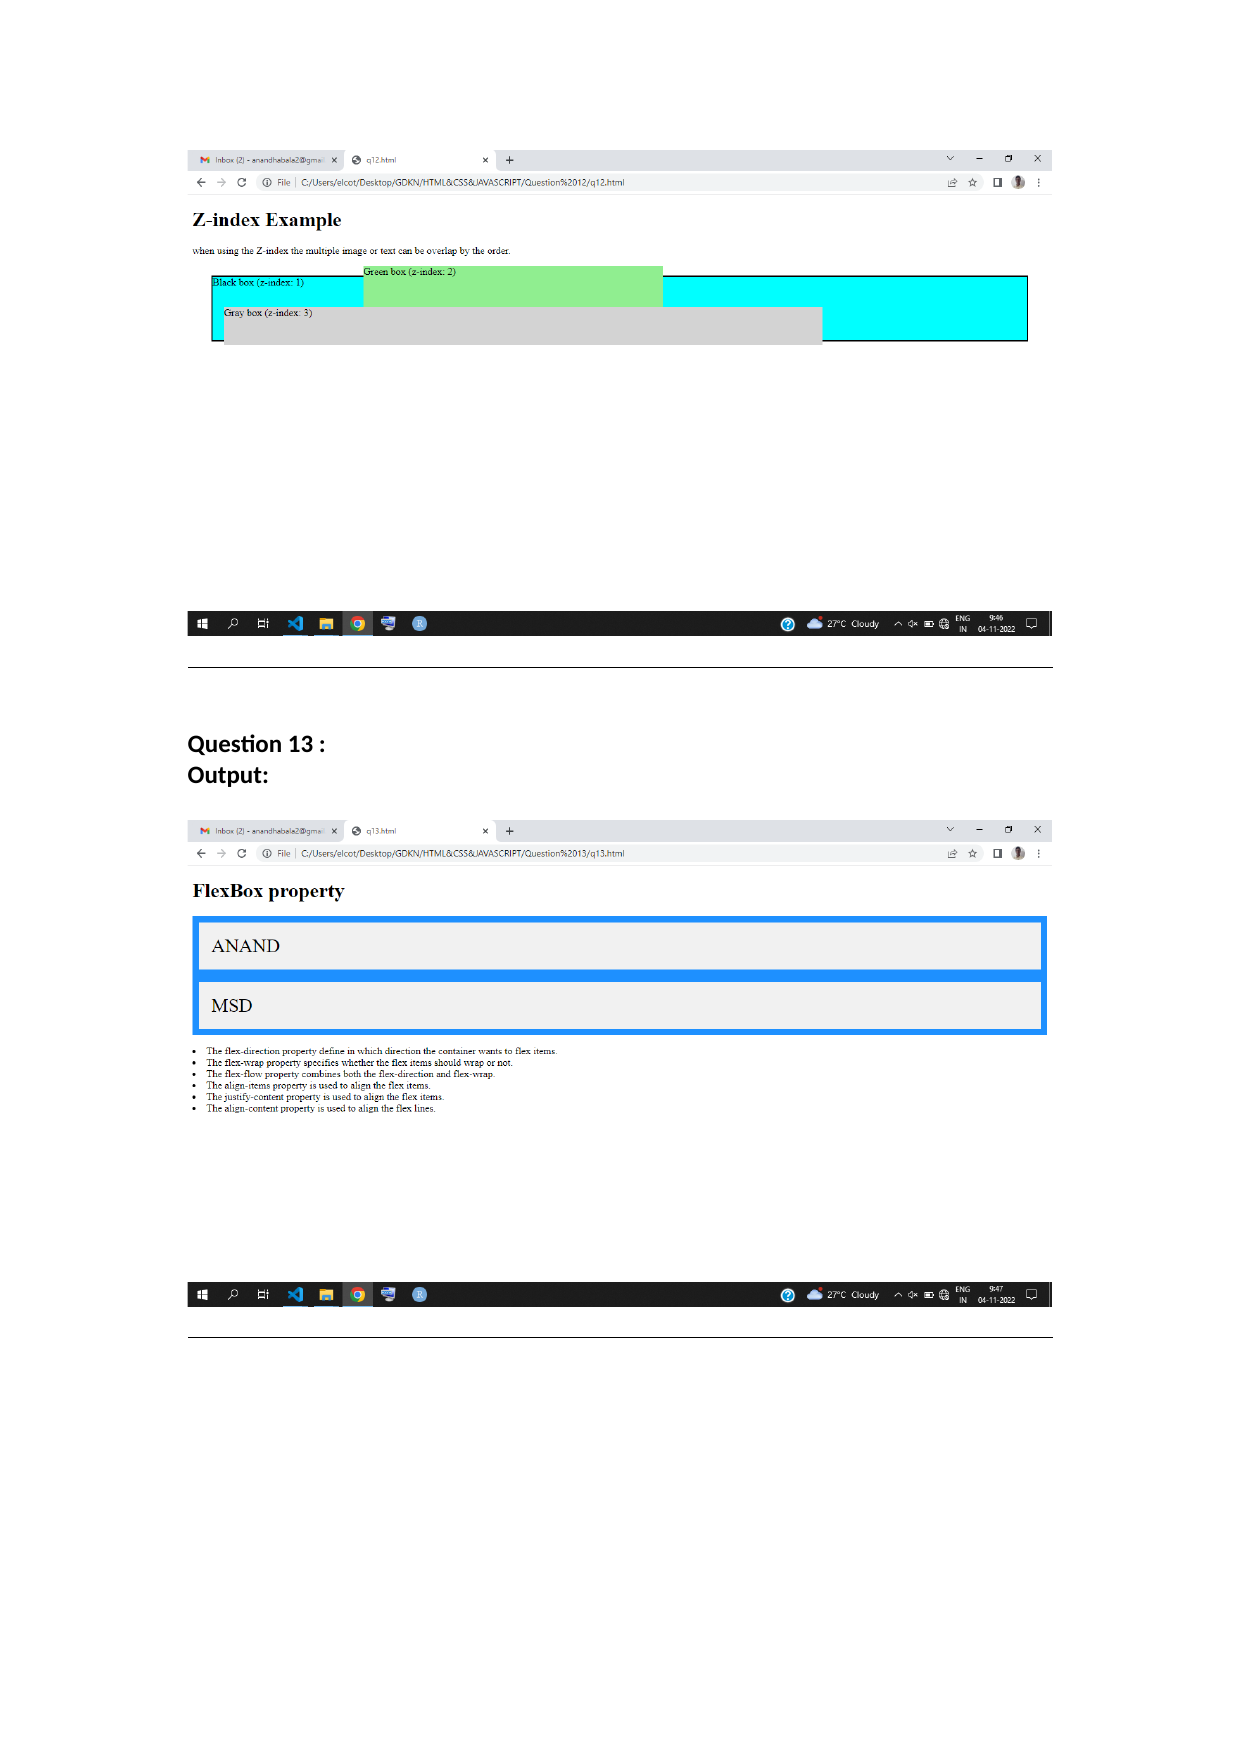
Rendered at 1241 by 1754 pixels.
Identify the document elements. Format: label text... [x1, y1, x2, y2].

text Output: [187, 759, 1053, 790]
picture [187, 820, 1052, 1307]
text Question 13 : [187, 729, 1053, 759]
picture [187, 150, 1052, 636]
